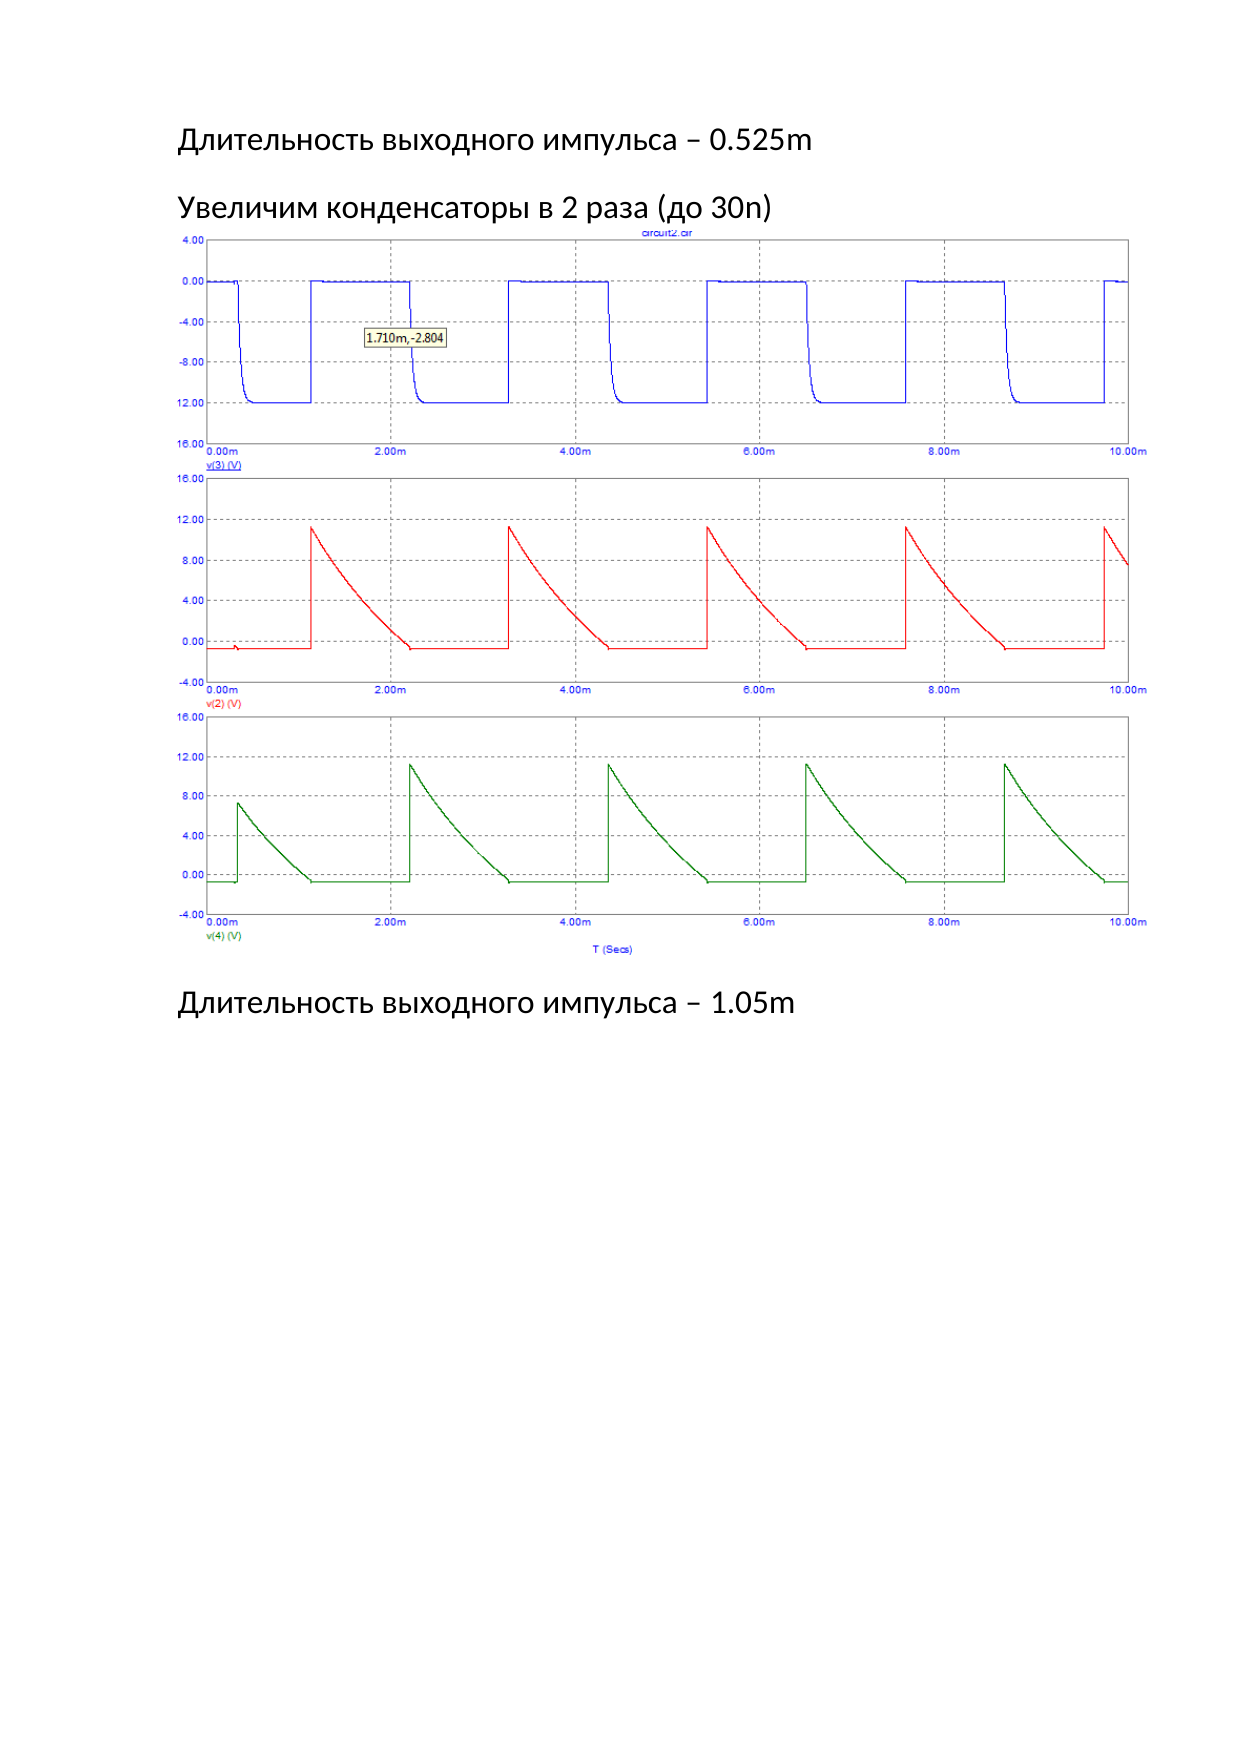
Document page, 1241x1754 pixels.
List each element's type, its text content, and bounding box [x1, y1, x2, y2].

text Длительность выходного импульса – 0.525m [177, 118, 1152, 159]
picture [177, 230, 1151, 956]
text Длительность выходного импульса – 1.05m [177, 981, 1152, 1021]
